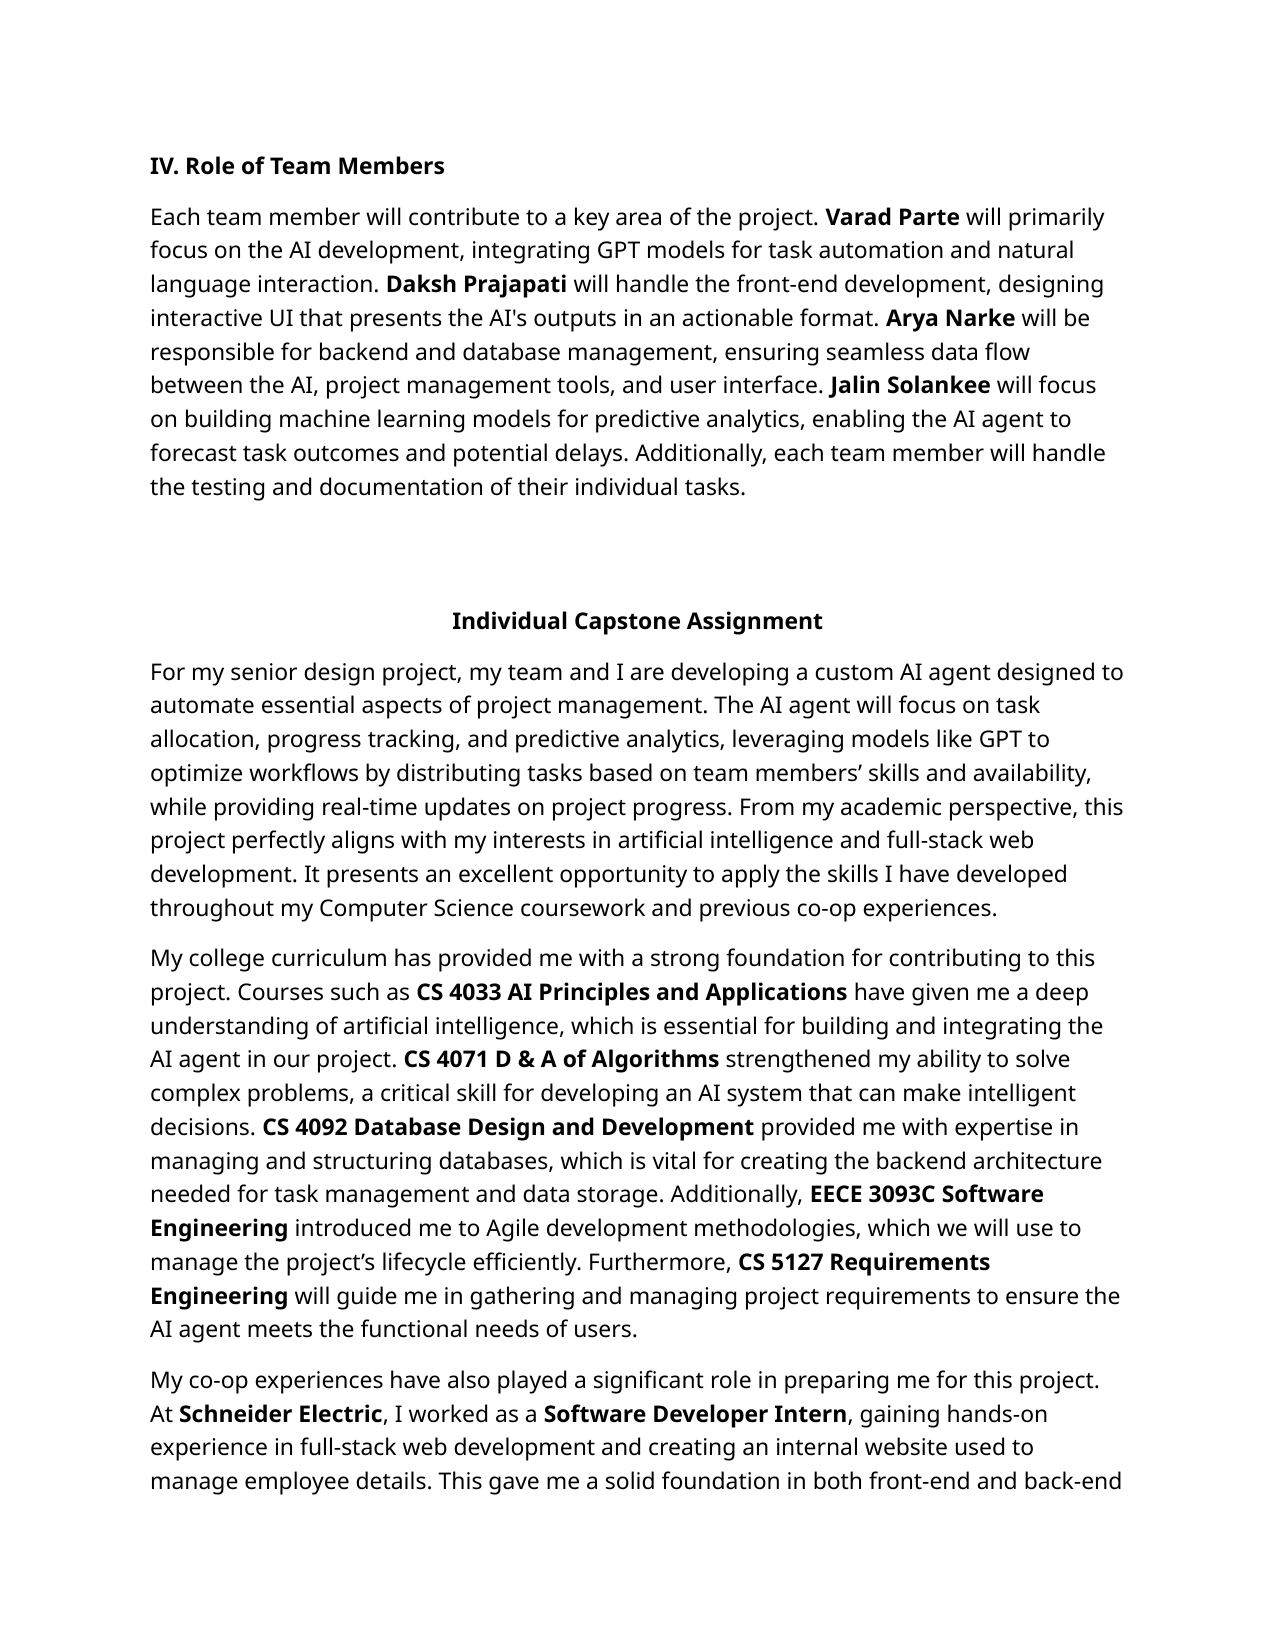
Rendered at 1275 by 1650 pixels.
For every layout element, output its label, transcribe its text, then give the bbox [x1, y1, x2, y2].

text My college curriculum has provided me with a strong foundation for contributing to this project. Courses such as CS 4033 AI Principles and Applications have given me a deep understanding of artificial intelligence, which is essential for building and integrating the AI agent in our project. CS 4071 D & A of Algorithms strengthened my ability to solve complex problems, a critical skill for developing an AI system that can make intelligent decisions. CS 4092 Database Design and Development provided me with expertise in managing and structuring databases, which is vital for creating the backend architecture needed for task management and data storage. Additionally, EECE 3093C Software Engineering introduced me to Agile development methodologies, which we will use to manage the project’s lifecycle efficiently. Furthermore, CS 5127 Requirements Engineering will guide me in gathering and managing project requirements to ensure the AI agent meets the functional needs of users. [150, 942, 1125, 1344]
text Each team member will contribute to a key area of the project. Varad Parte will primarily focus on the AI development, integrating GPT models for task automation and natural language interaction. Daksh Prajapati will handle the front-end development, designing interactive UI that presents the AI's outputs in an actionable format. Arya Narke will be responsible for backend and database management, ensuring seamless data flow between the AI, project management tools, and user interface. Jalin Solankee will focus on building machine learning models for predictive analytics, enabling the AI agent to forecast task outcomes and potential delays. Additionally, each team member will handle the testing and documentation of their individual tasks. [150, 200, 1125, 502]
text Individual Capstone Assignment [150, 571, 1125, 636]
text For my senior design project, my team and I are developing a custom AI agent designed to automate essential aspects of project management. The AI agent will focus on task allocation, progress tracking, and predictive analytics, leveraging models like GPT to optimize workflows by distributing tasks based on team members’ skills and availability, while providing real-time updates on project progress. From my academic perspective, this project perfectly aligns with my interests in artificial intelligence and full-stack web development. It presents an excellent opportunity to apply the skills I have developed throughout my Computer Science coursework and previous co-op experiences. [150, 655, 1125, 923]
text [150, 1364, 1125, 1496]
text IV. Role of Team Members [150, 150, 1125, 181]
